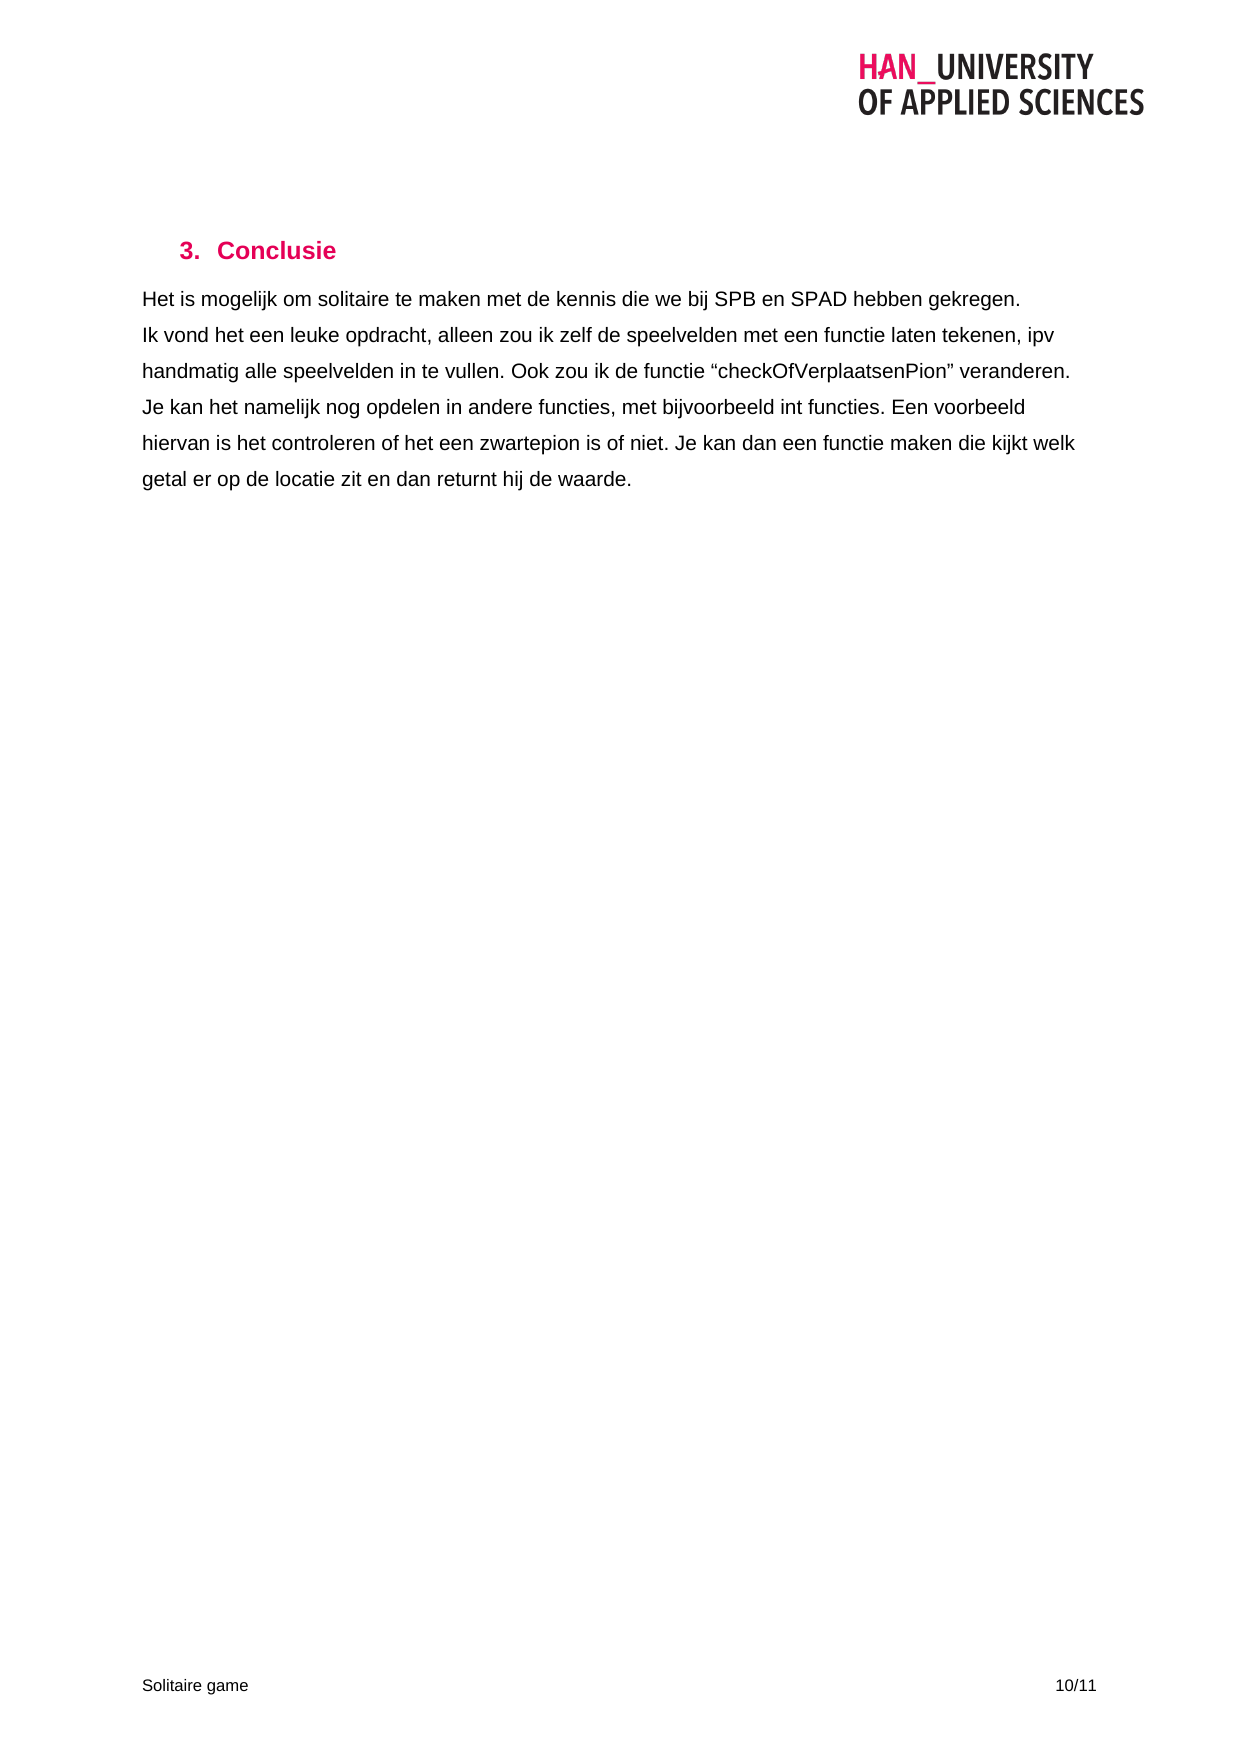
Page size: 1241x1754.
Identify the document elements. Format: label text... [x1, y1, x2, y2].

picture [805, 0, 1198, 169]
text Ik vond het een leuke opdracht, alleen zou ik zelf de speelvelden met een functie laten tekenen, ipv handmatig alle speelvelden in te vullen. Ook zou ik de functie “checkOfVerplaatsenPion” veranderen. Je kan het namelijk nog opdelen in andere functies, met bijvoorbeeld int functies. Een voorbeeld hiervan is het controleren of het een zwartepion is of niet. Je kan dan een functie maken die kijkt welk getal er op de locatie zit en dan returnt hij de waarde. [142, 323, 1098, 491]
text Het is mogelijk om solitaire te maken met de kennis die we bij SPB en SPAD hebben gekregen. [142, 287, 1098, 311]
subtitle Conclusie [179, 236, 1098, 265]
